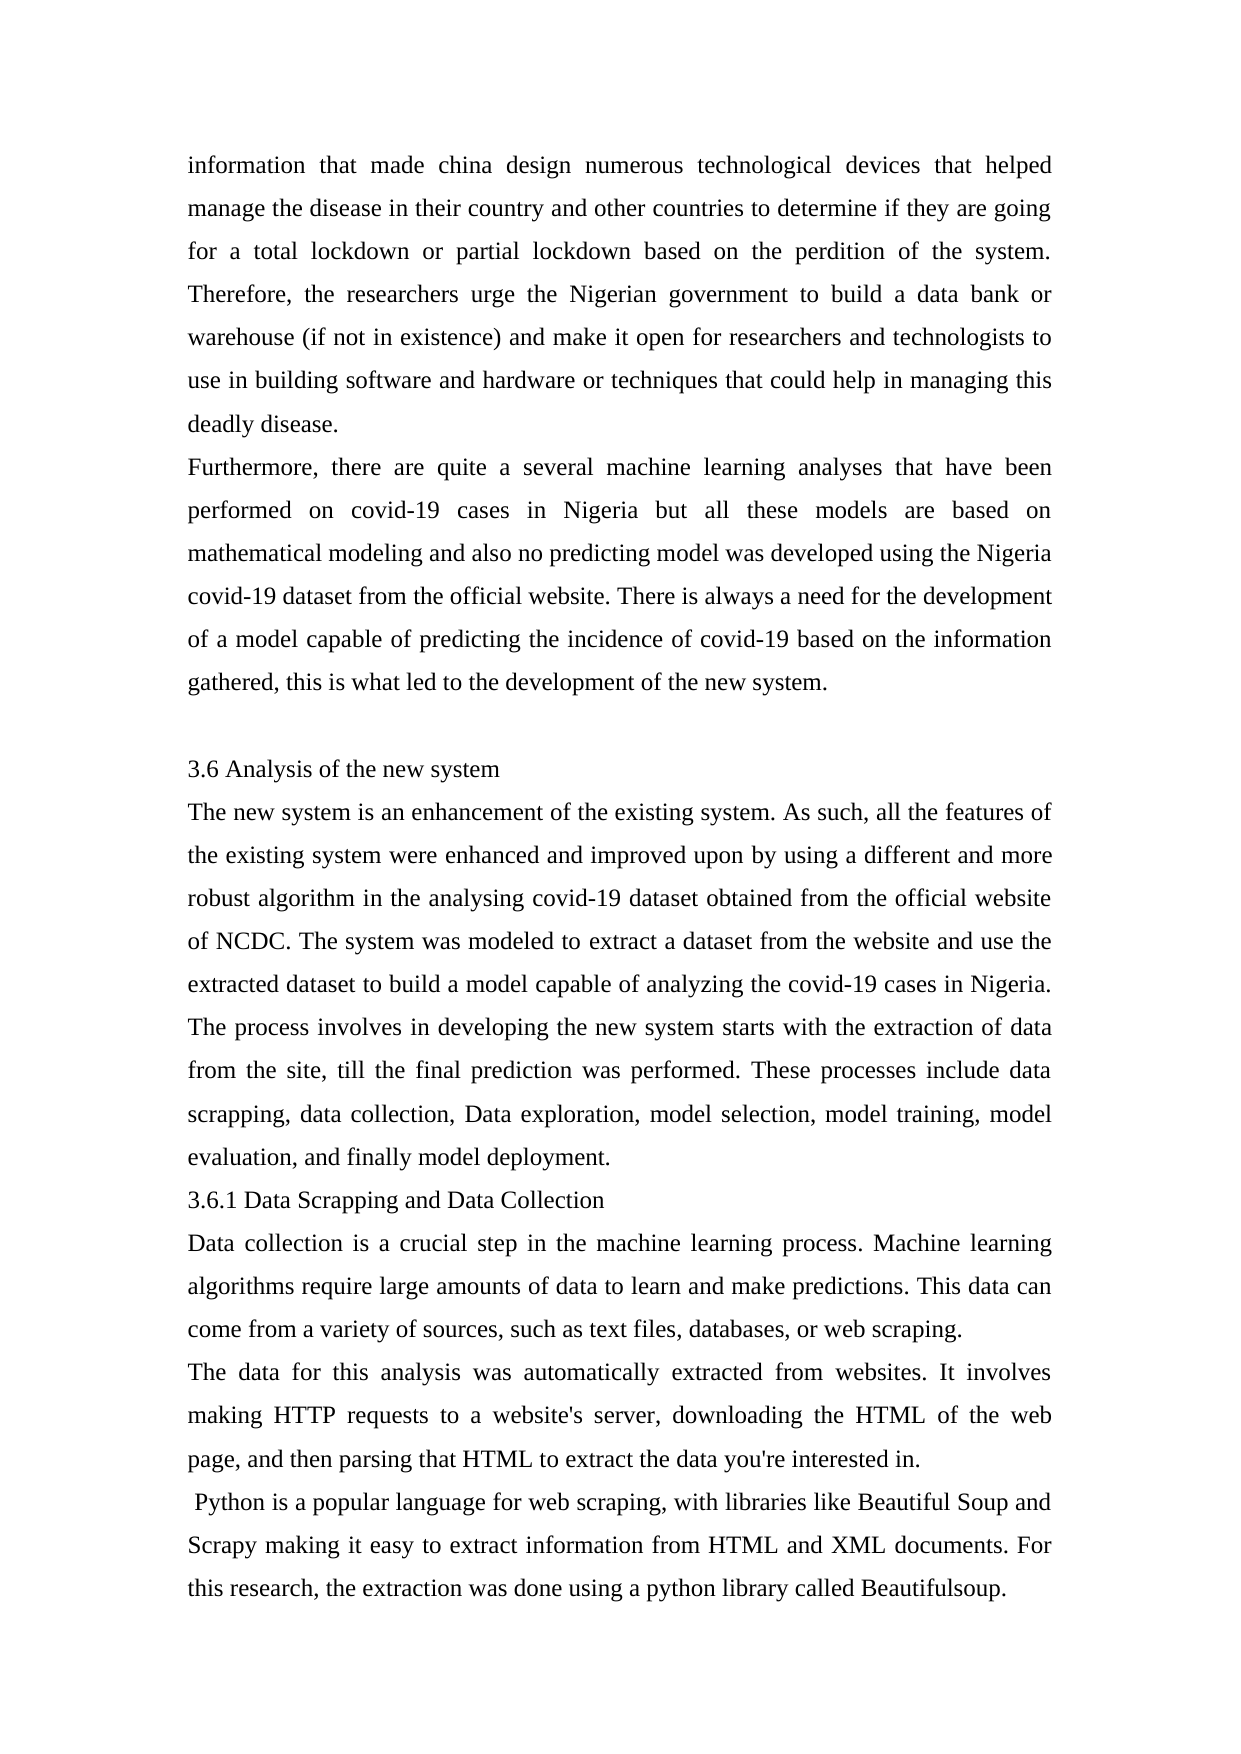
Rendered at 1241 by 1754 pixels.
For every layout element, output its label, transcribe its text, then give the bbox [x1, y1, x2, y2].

text 3.6.1 Data Scrapping and Data Collection [187, 1185, 1053, 1214]
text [187, 150, 1053, 437]
text The new system is an enhancement of the existing system. As such, all the features of the existing system were enhanced and improved upon by using a different and more robust algorithm in the analysing covid-19 dataset obtained from the official website of NCDC. The system was modeled to extract a dataset from the website and use the extracted dataset to build a model capable of analyzing the covid-19 cases in Nigeria. The process involves in developing the new system starts with the extraction of data from the site, till the final prediction was performed. These processes include data scrapping, data collection, Data exploration, model selection, model training, model evaluation, and finally model deployment. [187, 797, 1053, 1171]
text 3.6 Analysis of the new system [187, 754, 1053, 782]
text Data collection is a crucial step in the machine learning process. Machine learning algorithms require large amounts of data to learn and make predictions. This data can come from a variety of sources, such as text files, databases, or web scraping. [187, 1228, 1053, 1343]
text Furthermore, there are quite a several machine learning analyses that have been performed on covid-19 cases in Nigeria but all these models are based on mathematical modeling and also no predicting model was developed using the Nigeria covid-19 dataset from the official website. There is always a need for the development of a model capable of predicting the incidence of covid-19 based on the information gathered, this is what led to the development of the new system. [187, 452, 1053, 696]
text The data for this analysis was automatically extracted from websites. It involves making HTTP requests to a website's server, downloading the HTML of the web page, and then parsing that HTML to extract the data you're interested in. [187, 1357, 1053, 1472]
text Python is a popular language for web scraping, with libraries like Beautiful Soup and Scrapy making it easy to extract information from HTML and XML documents. For this research, the extraction was done using a python library called Beautifulsoup. [187, 1487, 1053, 1602]
